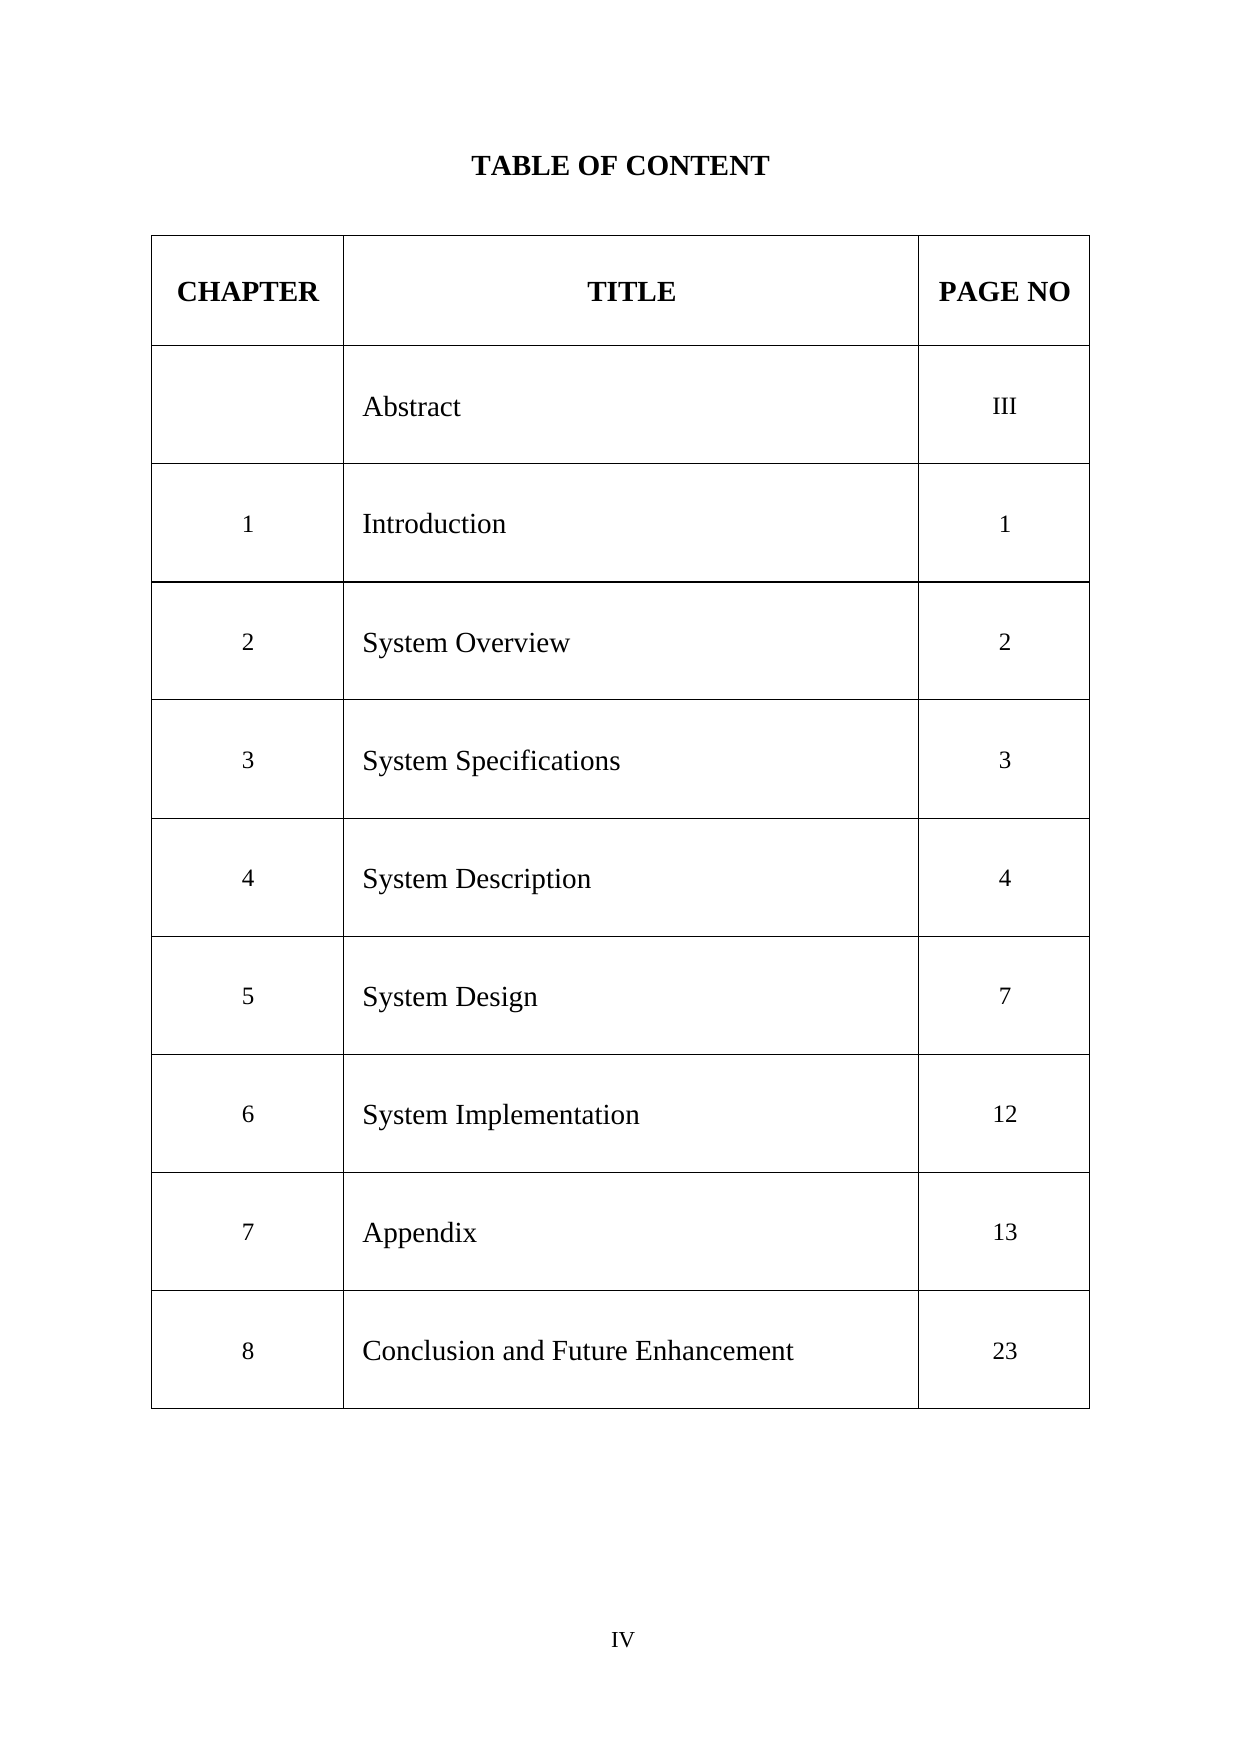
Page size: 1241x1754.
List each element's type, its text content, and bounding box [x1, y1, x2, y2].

table_cell 1 [152, 464, 343, 581]
table_cell 4 [152, 819, 343, 936]
table_cell 4 [919, 819, 1089, 936]
table_cell Appendix [344, 1173, 918, 1290]
table_cell Introduction [344, 464, 918, 581]
table_cell 1 [919, 464, 1089, 581]
table_cell System Design [344, 937, 918, 1054]
table_header PAGE NO [919, 236, 1089, 345]
table_cell 6 [152, 1055, 343, 1172]
table_cell 2 [152, 583, 343, 699]
table_cell Conclusion and Future Enhancement [344, 1291, 918, 1408]
table_cell System Specifications [344, 700, 918, 817]
subtitle TABLE OF CONTENT [181, 148, 1059, 182]
table_cell 12 [919, 1055, 1089, 1172]
table_cell 5 [152, 937, 343, 1054]
table_cell 3 [152, 700, 343, 817]
table_header TITLE [344, 236, 918, 345]
table_cell 8 [152, 1291, 343, 1408]
table_cell 7 [919, 937, 1089, 1054]
table_header CHAPTER [152, 236, 343, 345]
table_cell 3 [919, 700, 1089, 817]
table_cell System Description [344, 819, 918, 936]
table_cell 13 [919, 1173, 1089, 1290]
table_cell 2 [919, 583, 1089, 699]
table_cell 7 [152, 1173, 343, 1290]
table_cell III [919, 346, 1089, 463]
table_cell [152, 346, 343, 463]
table_cell System Implementation [344, 1055, 918, 1172]
table_cell Abstract [344, 346, 918, 463]
table_cell 23 [919, 1291, 1089, 1408]
table_cell System Overview [344, 583, 918, 699]
